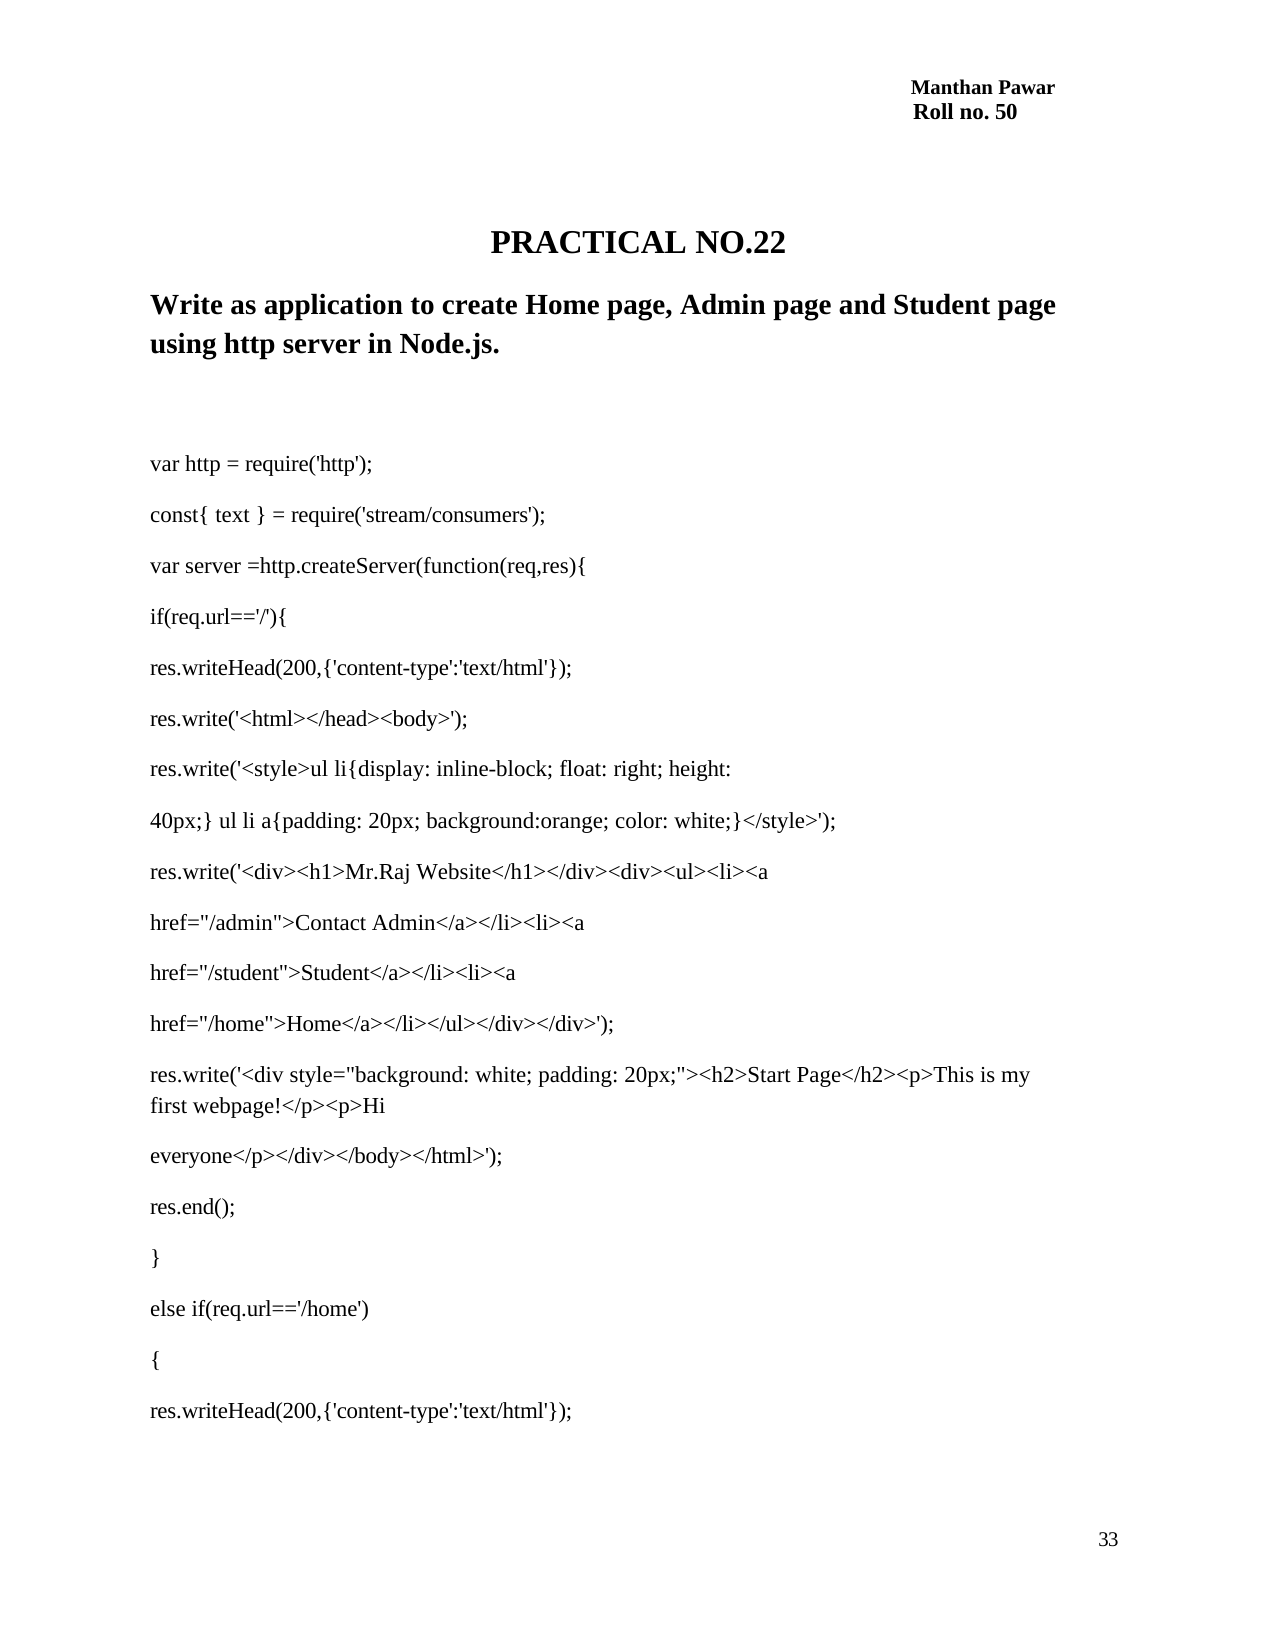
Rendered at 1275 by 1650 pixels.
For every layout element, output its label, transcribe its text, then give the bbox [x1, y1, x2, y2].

subtitle PRACTICAL NO.22 [117, 222, 1160, 260]
text res.write('<style>ul li{display: inline-block; float: right; height: [150, 756, 1162, 782]
text everyone</p></div></body></html>'); res.end(); [150, 1143, 579, 1220]
text res.write('<div style="background: white; padding: 20px;"><h2>Start Page</h2><p>This is my first webpage!</p><p>Hi [150, 1062, 1053, 1118]
text res.writeHead(200,{'content-type':'text/html'}); res.write('<html></head><body>'); [150, 654, 875, 731]
text var server =http.createServer(function(req,res){ if(req.url=='/'){ [150, 553, 640, 630]
text 40px;} ul li a{padding: 20px; background:orange; color: white;}</style>'); res.write('<div><h1>Mr.Raj Website</h1></div><div><ul><li><a href="/admin">Contact Admin</a></li><li><a href="/student">Student</a></li><li><a href="/home">Home</a></li></ul></div></div>'); [150, 807, 875, 1037]
text var http = require('http'); [150, 450, 1162, 476]
text res.writeHead(200,{'content-type':'text/html'}); [150, 1397, 1162, 1424]
text } [150, 1244, 1162, 1270]
text const{ text } = require('stream/consumers'); [150, 501, 1162, 527]
text { [150, 1346, 1162, 1373]
subtitle Write as application to create Home page, Admin page and Student page using http server in Node.js. [150, 287, 1095, 359]
text else if(req.url=='/home') [150, 1295, 1162, 1321]
